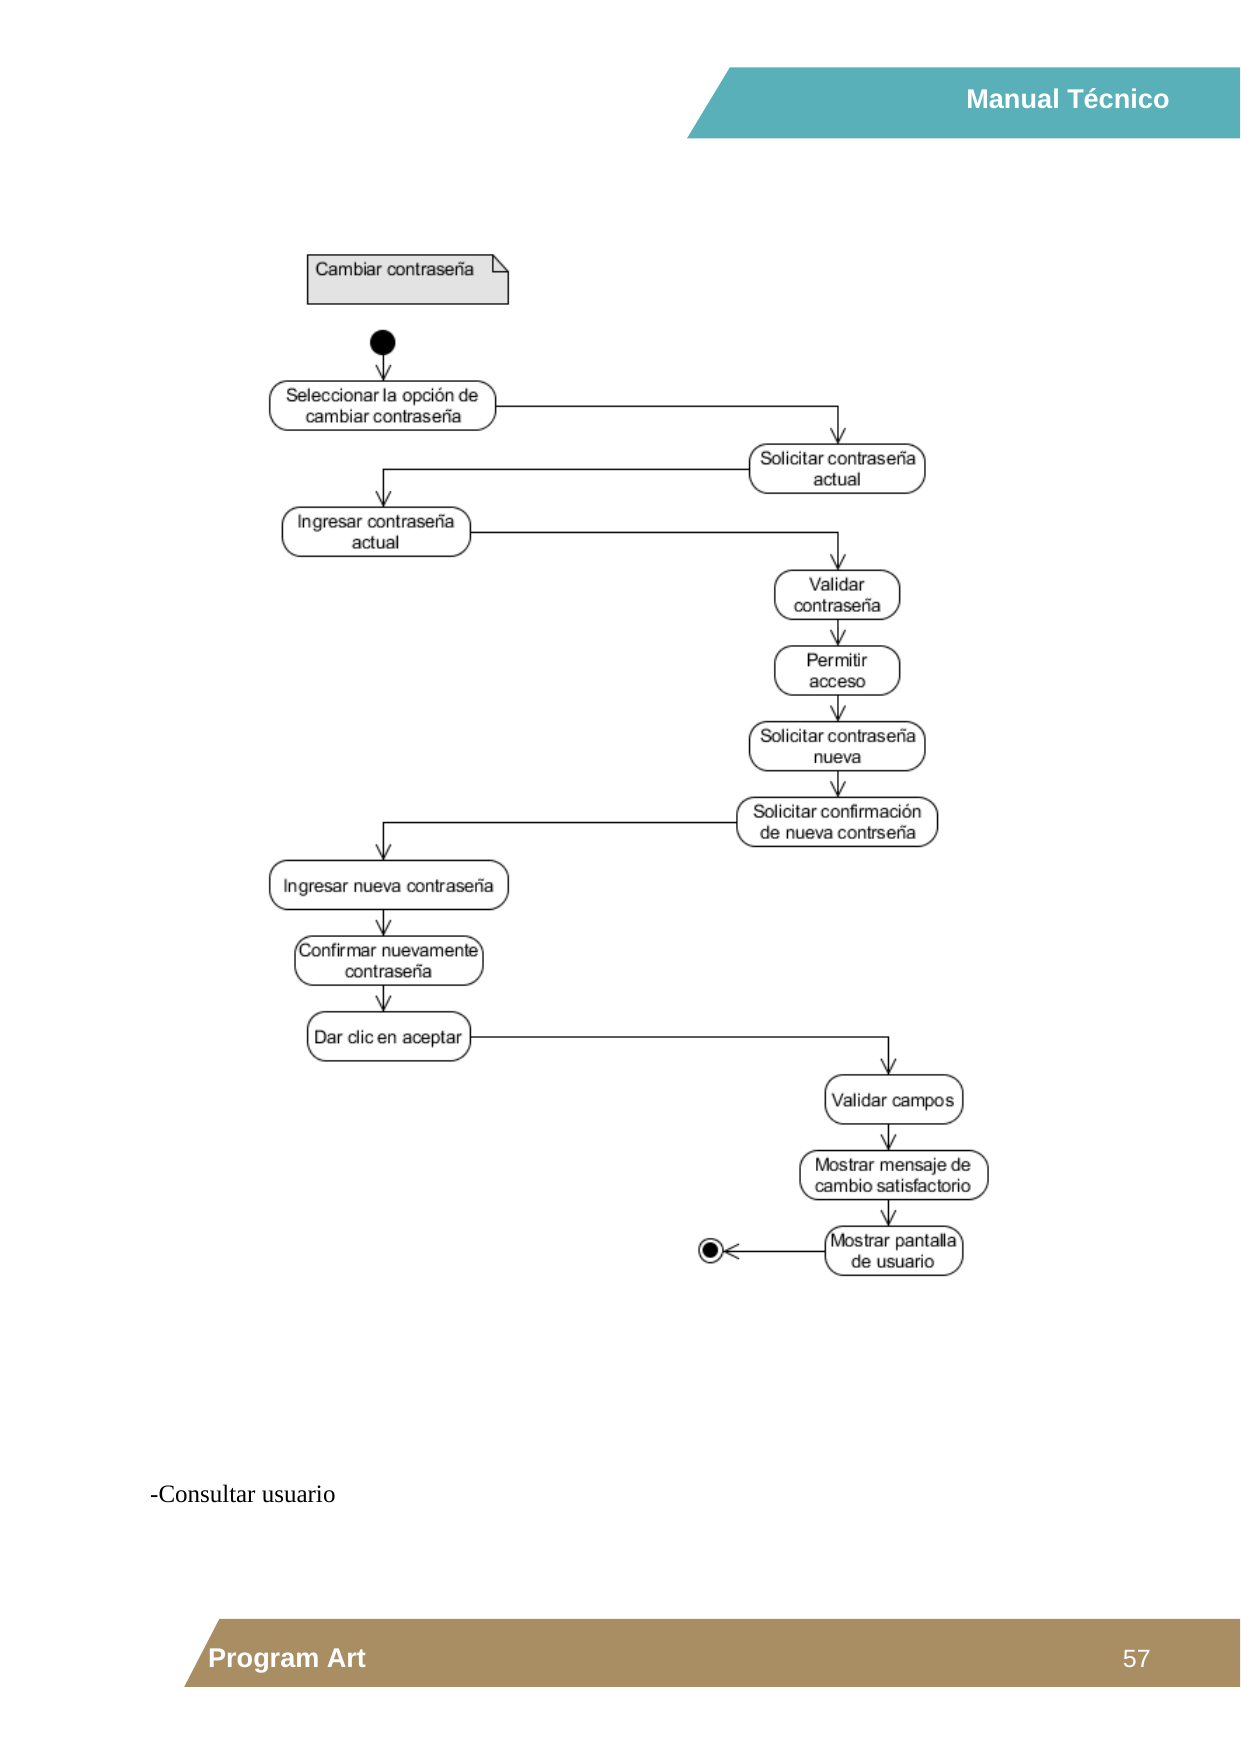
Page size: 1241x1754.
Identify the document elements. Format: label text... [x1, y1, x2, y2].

picture [237, 239, 1003, 1293]
text -Consultar usuario [150, 1479, 1090, 1508]
